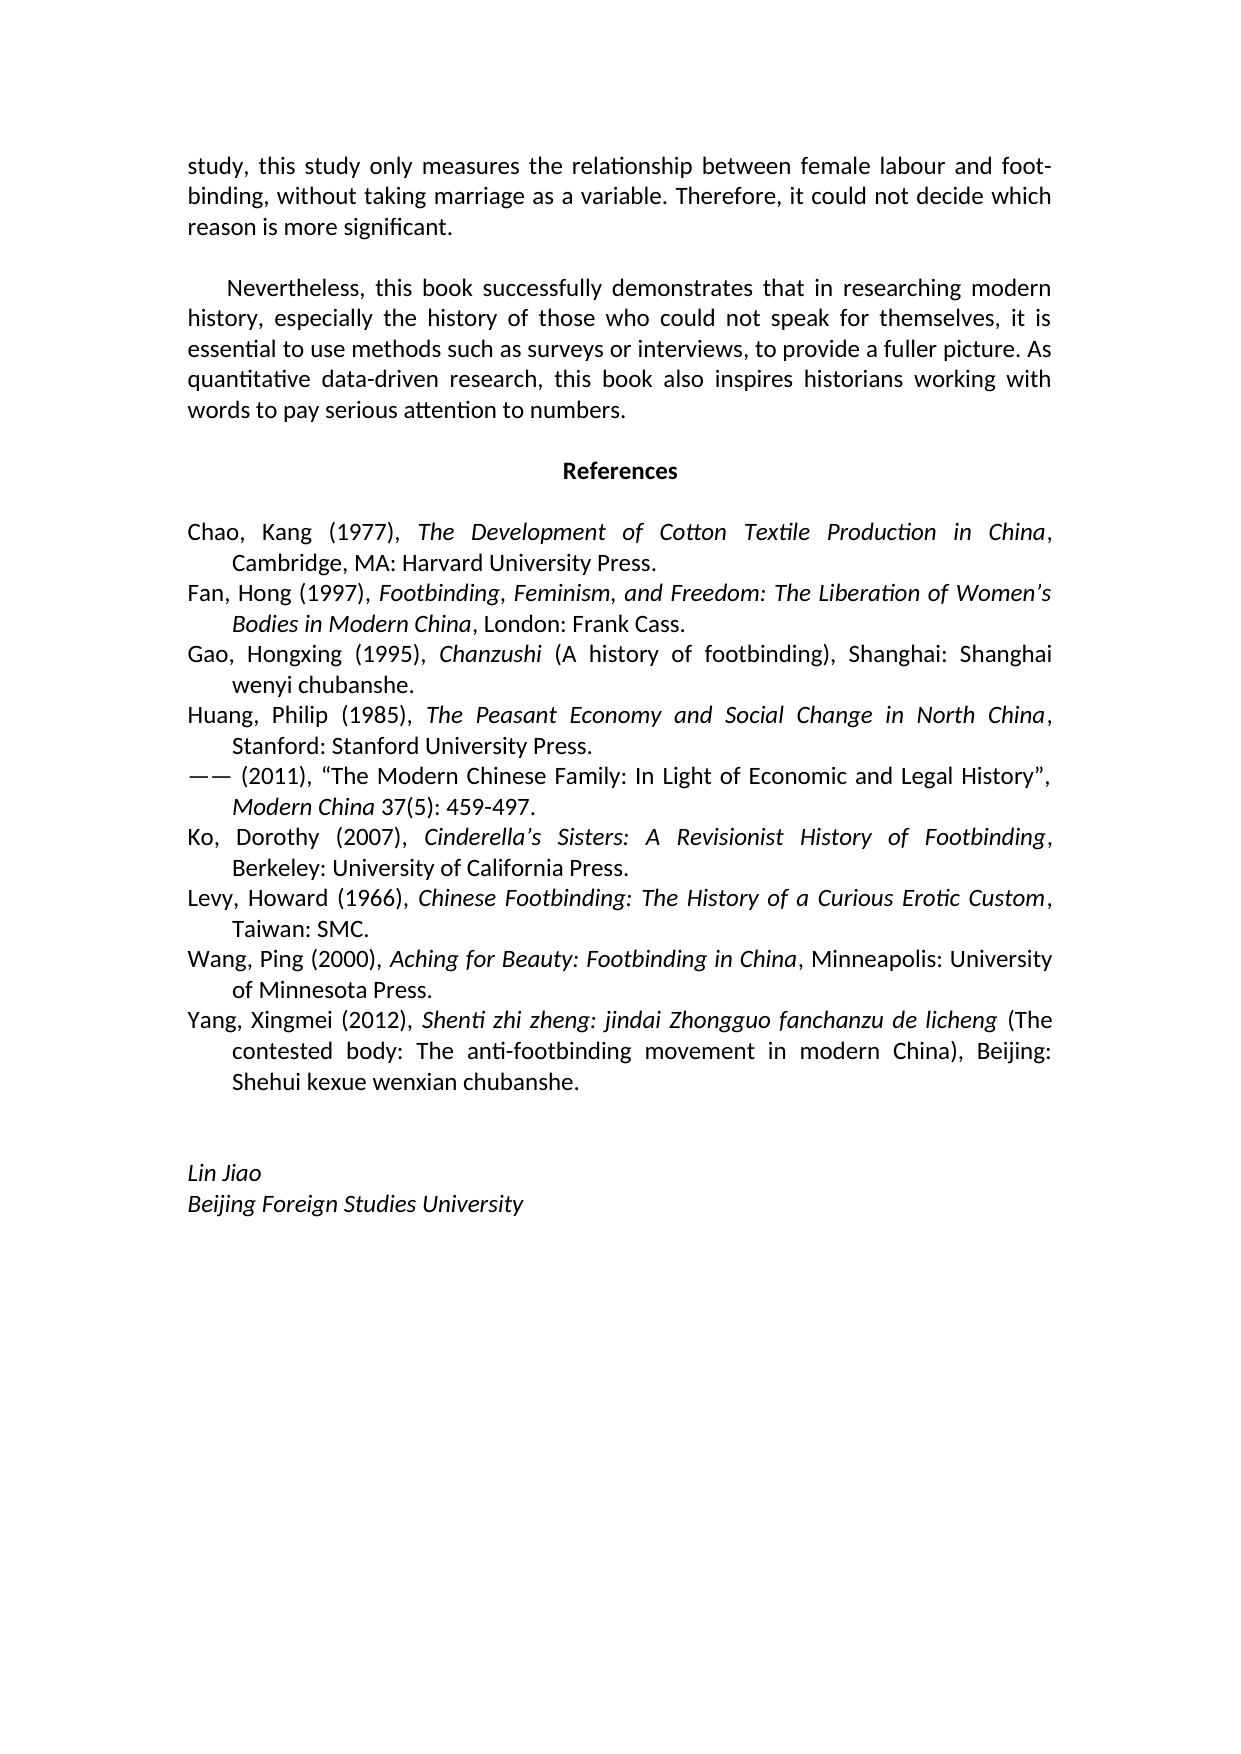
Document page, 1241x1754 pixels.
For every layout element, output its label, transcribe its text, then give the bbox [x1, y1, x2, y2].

text Lin Jiao [187, 1157, 1053, 1188]
text Beijing Foreign Studies University [187, 1188, 1053, 1218]
text Yang, Xingmei (2012), Shenti zhi zheng: jindai Zhongguo fanchanzu de licheng (The contested body: The anti-footbinding movement in modern China), Beijing: Shehui kexue wenxian chubanshe. [187, 1004, 1053, 1096]
text Huang, Philip (1985), The Peasant Economy and Social Change in North China, Stanford: Stanford University Press. [187, 699, 1053, 760]
text References [187, 455, 1053, 486]
text Levy, Howard (1966), Chinese Footbinding: The History of a Curious Erotic Custom, Taiwan: SMC. [187, 882, 1053, 943]
text Ko, Dorothy (2007), Cinderella’s Sisters: A Revisionist History of Footbinding, Berkeley: University of California Press. [187, 821, 1053, 882]
text Fan, Hong (1997), Footbinding, Feminism, and Freedom: The Liberation of Women’s Bodies in Modern China, London: Frank Cass. [187, 577, 1053, 638]
text —— (2011), “The Modern Chinese Family: In Light of Economic and Legal History”, Modern China 37(5): 459-497. [187, 760, 1053, 821]
text Nevertheless, this book successfully demonstrates that in researching modern history, especially the history of those who could not speak for themselves, it is essential to use methods such as surveys or interviews, to provide a fuller picture. As quantitative data-driven research, this book also inspires historians working with words to pay serious attention to numbers. [187, 272, 1053, 425]
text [187, 150, 1053, 242]
text Gao, Hongxing (1995), Chanzushi (A history of footbinding), Shanghai: Shanghai wenyi chubanshe. [187, 638, 1053, 699]
text Chao, Kang (1977), The Development of Cotton Textile Production in China, Cambridge, MA: Harvard University Press. [187, 516, 1053, 577]
text Wang, Ping (2000), Aching for Beauty: Footbinding in China, Minneapolis: University of Minnesota Press. [187, 943, 1053, 1004]
